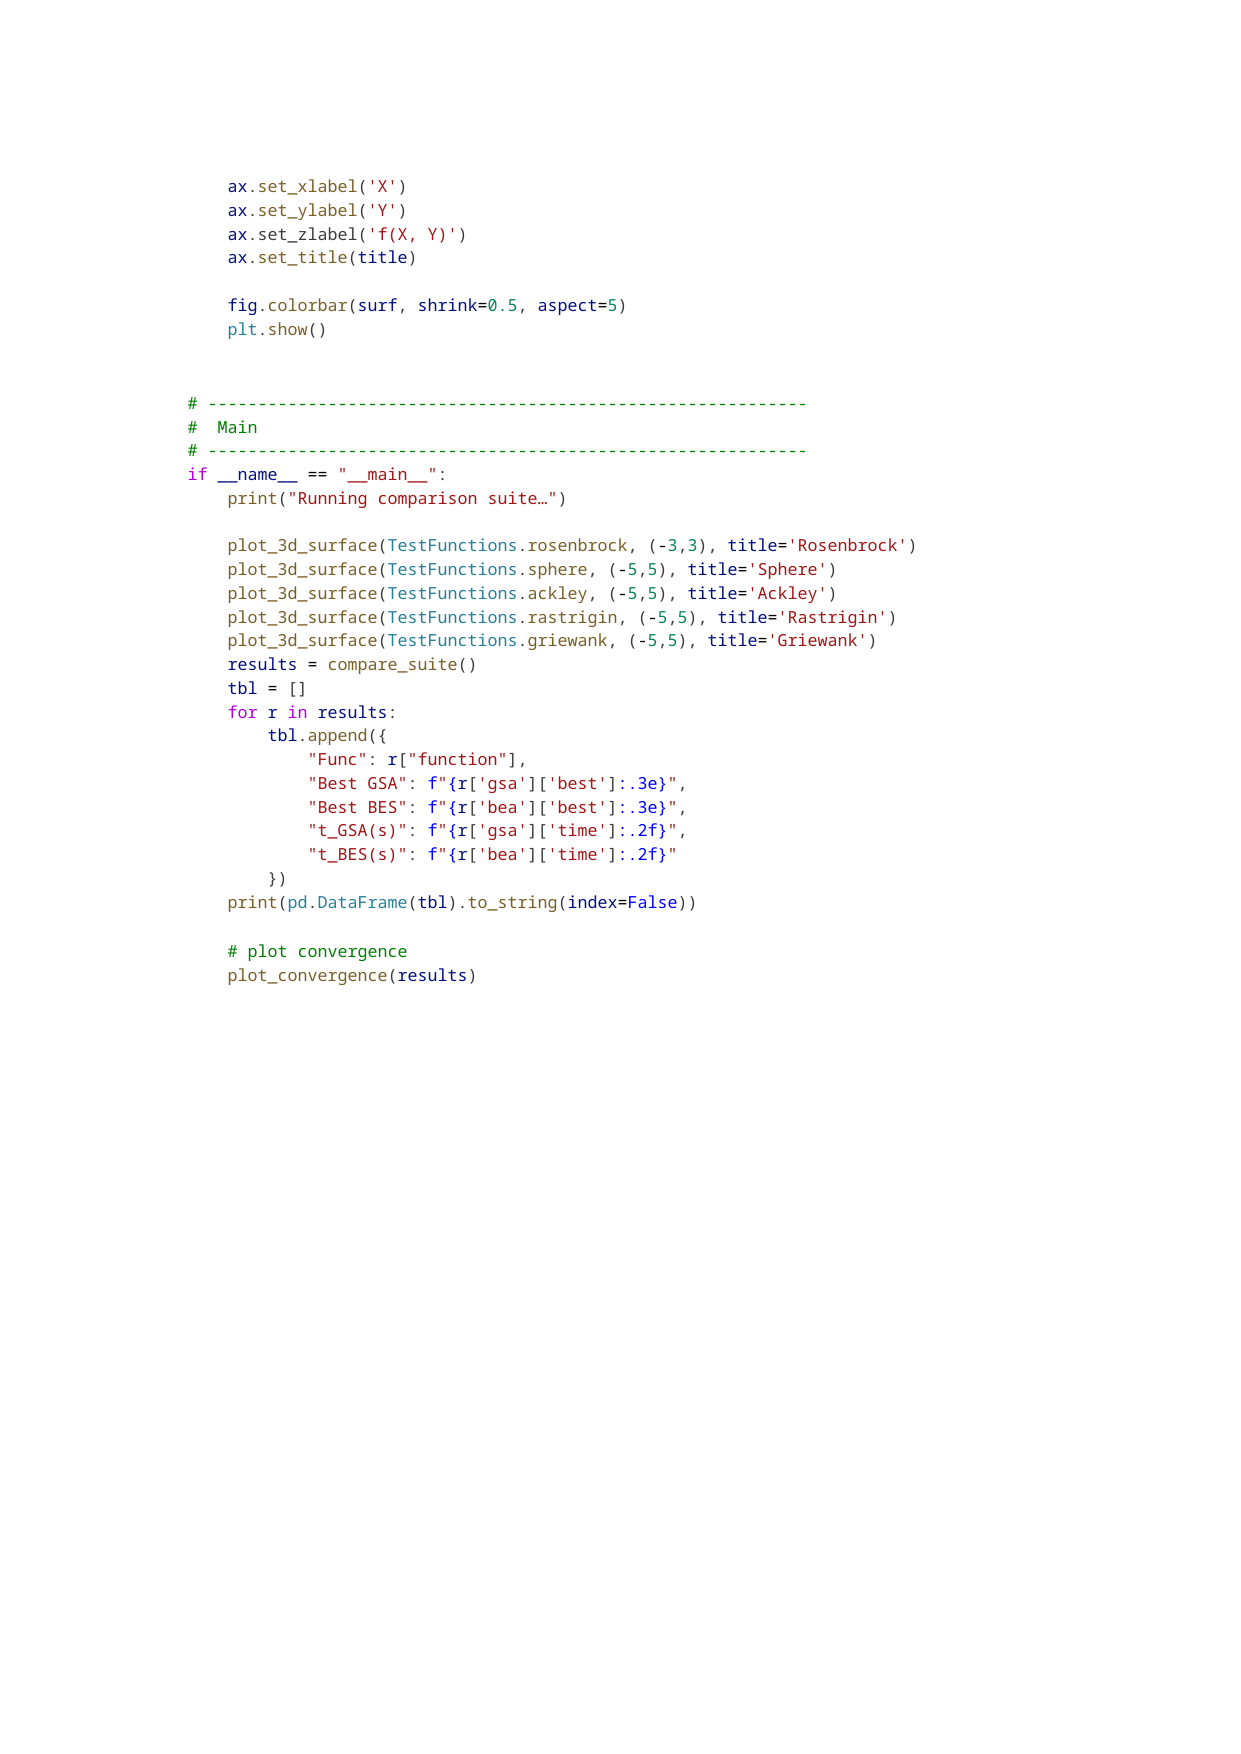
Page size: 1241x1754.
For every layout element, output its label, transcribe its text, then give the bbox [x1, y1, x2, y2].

text plt.show() [187, 316, 1053, 340]
text ax.set_title(title) [187, 245, 1053, 269]
text print("Running comparison suite…") [187, 485, 1053, 509]
text plot_convergence(results) [187, 962, 1053, 986]
text for r in results: [187, 699, 1053, 723]
text # plot convergence [187, 938, 1053, 962]
text print(pd.DataFrame(tbl).to_string(index=False)) [187, 889, 1053, 913]
text ax.set_zlabel('f(X, Y)') [187, 221, 1053, 245]
text tbl.append({ [187, 723, 1053, 747]
text plot_3d_surface(TestFunctions.ackley, (-5,5), title='Ackley') [187, 580, 1053, 604]
text plot_3d_surface(TestFunctions.rosenbrock, (-3,3), title='Rosenbrock') [187, 533, 1053, 557]
text plot_3d_surface(TestFunctions.sphere, (-5,5), title='Sphere') [187, 557, 1053, 580]
text if __name__ == "__main__": [187, 462, 1053, 485]
text # ------------------------------------------------------------ [187, 390, 1053, 414]
text results = compare_suite() [187, 652, 1053, 675]
text plot_3d_surface(TestFunctions.rastrigin, (-5,5), title='Rastrigin') [187, 604, 1053, 628]
text # Main [187, 414, 1053, 438]
text ax.set_ylabel('Y') [187, 197, 1053, 221]
text "t_GSA(s)": f"{r['gsa']['time']:.2f}", [187, 818, 1053, 842]
text plot_3d_surface(TestFunctions.griewank, (-5,5), title='Griewank') [187, 628, 1053, 652]
text tbl = [] [187, 675, 1053, 699]
text "Best BES": f"{r['bea']['best']:.3e}", [187, 794, 1053, 818]
text fig.colorbar(surf, shrink=0.5, aspect=5) [187, 292, 1053, 316]
text "Func": r["function"], [187, 747, 1053, 770]
text # ------------------------------------------------------------ [187, 438, 1053, 462]
text "Best GSA": f"{r['gsa']['best']:.3e}", [187, 770, 1053, 794]
text ax.set_xlabel('X') [187, 174, 1053, 197]
text }) [187, 865, 1053, 889]
text "t_BES(s)": f"{r['bea']['time']:.2f}" [187, 842, 1053, 865]
